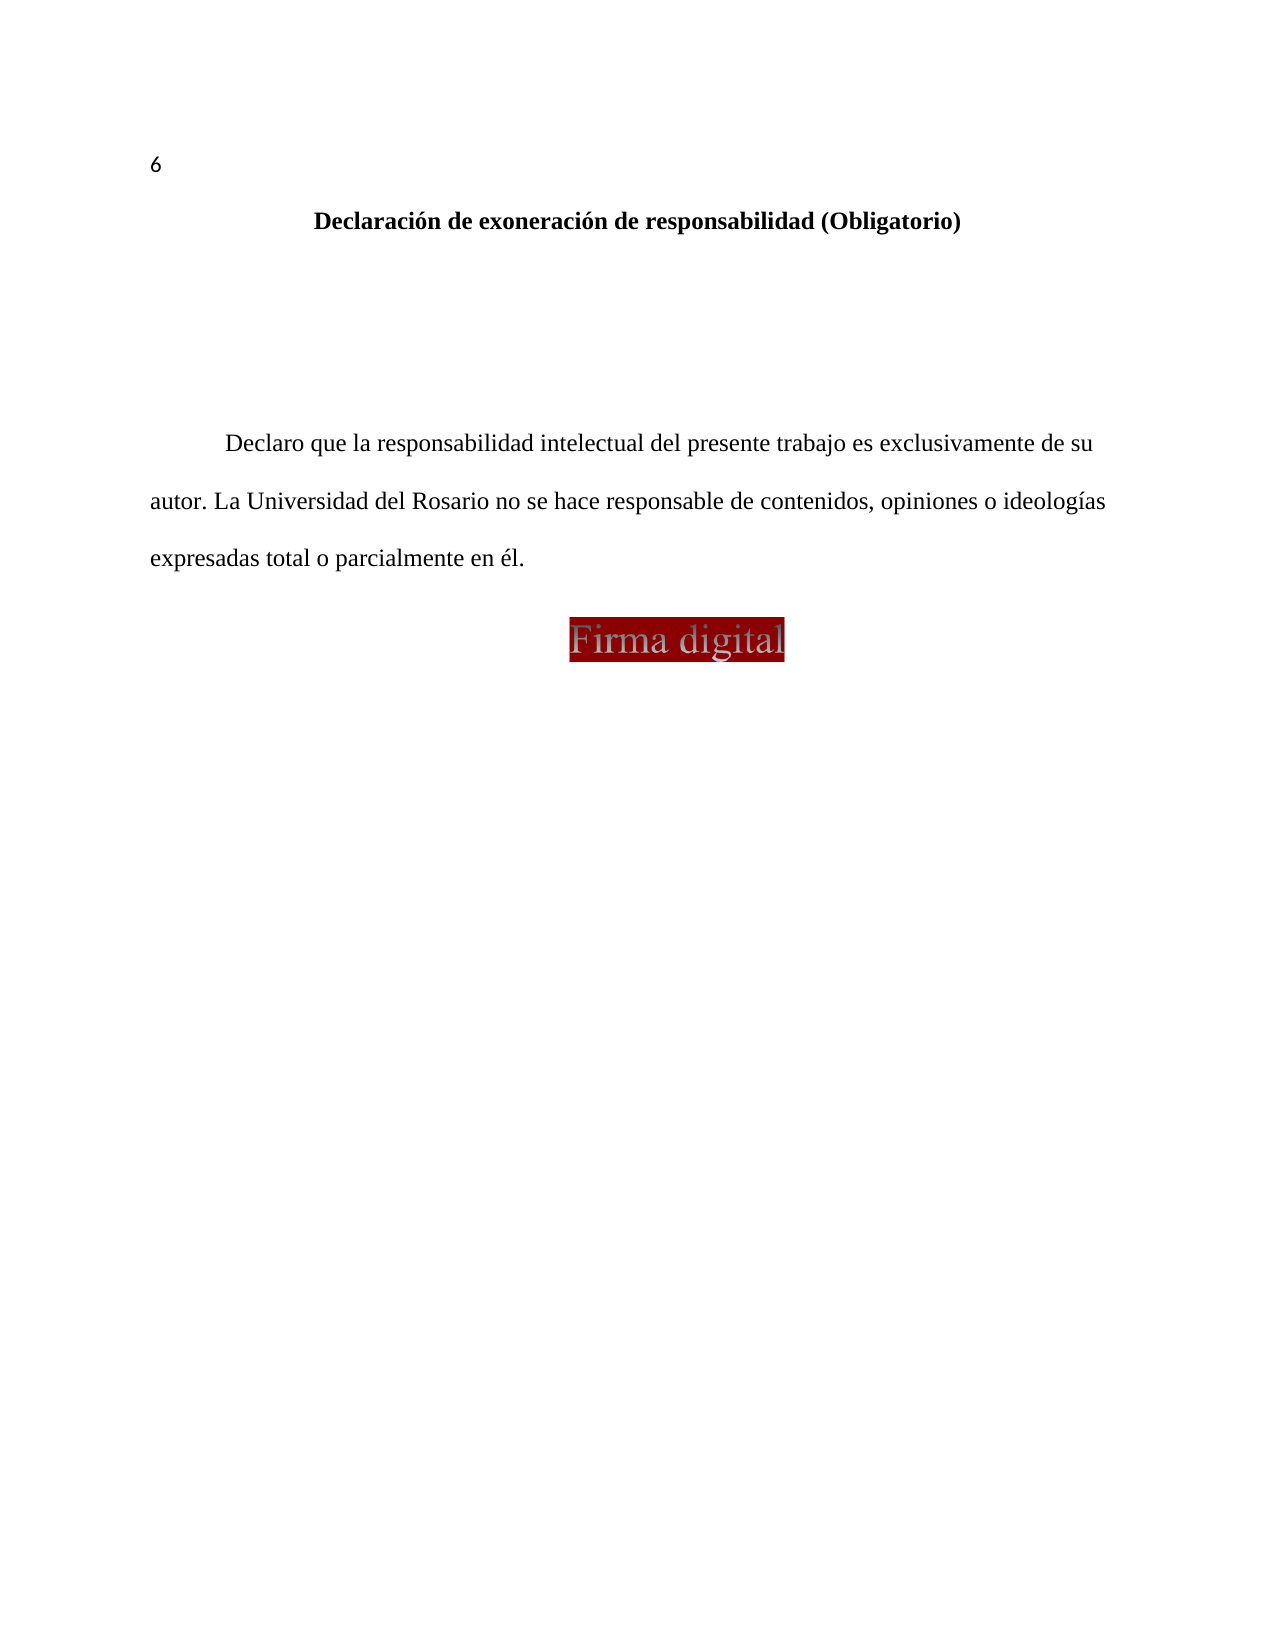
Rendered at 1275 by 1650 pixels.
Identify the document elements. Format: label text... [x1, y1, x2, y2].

text Declaración de exoneración de responsabilidad (Obligatorio) [150, 206, 1125, 235]
picture [565, 617, 785, 663]
text Declaro que la responsabilidad intelectual del presente trabajo es exclusivamente de su autor. La Universidad del Rosario no se hace responsable de contenidos, opiniones o ideologías expresadas total o parcialmente en él. [150, 428, 1125, 572]
